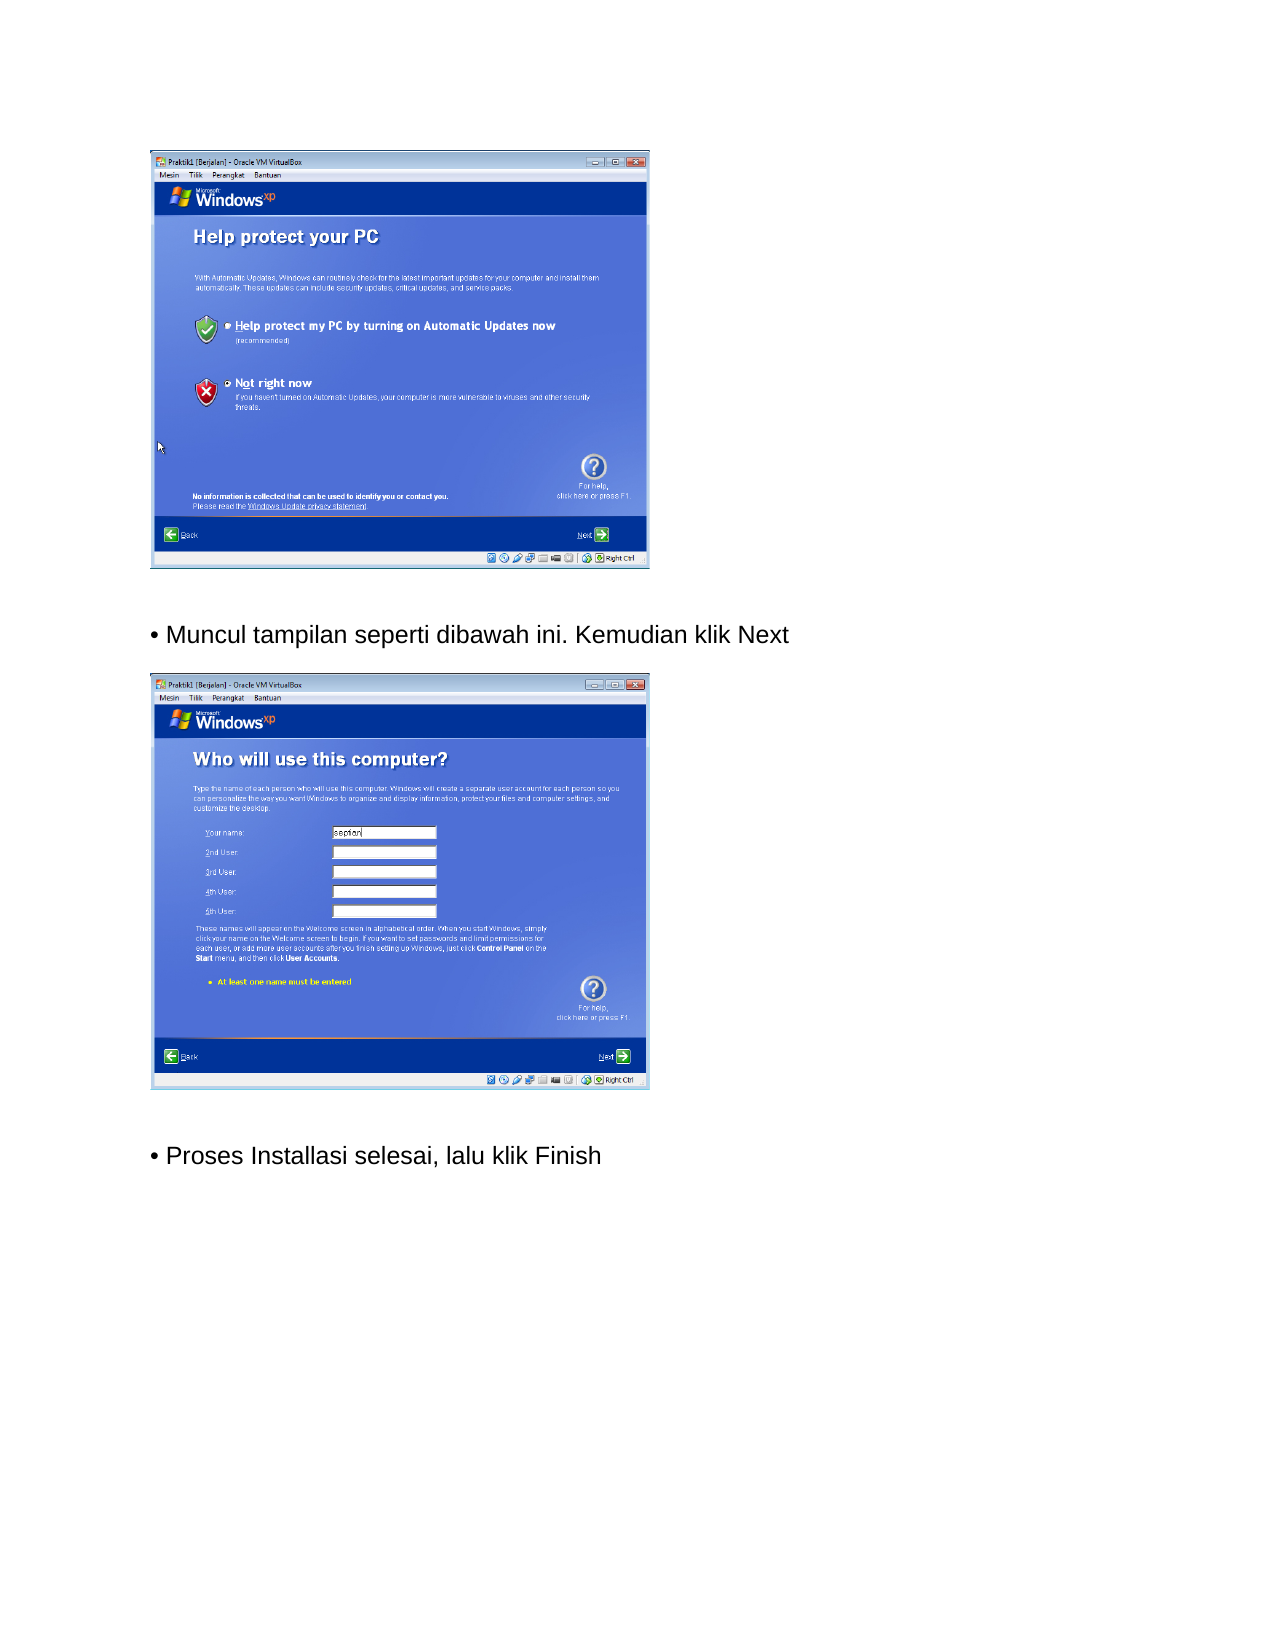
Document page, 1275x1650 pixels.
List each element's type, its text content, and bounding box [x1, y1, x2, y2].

picture [150, 673, 650, 1090]
text • Proses Installasi selesai, lalu klik Finish [150, 1090, 1125, 1170]
text • Muncul tampilan seperti dibawah ini. Kemudian klik Next [150, 569, 1125, 649]
picture [150, 150, 650, 569]
